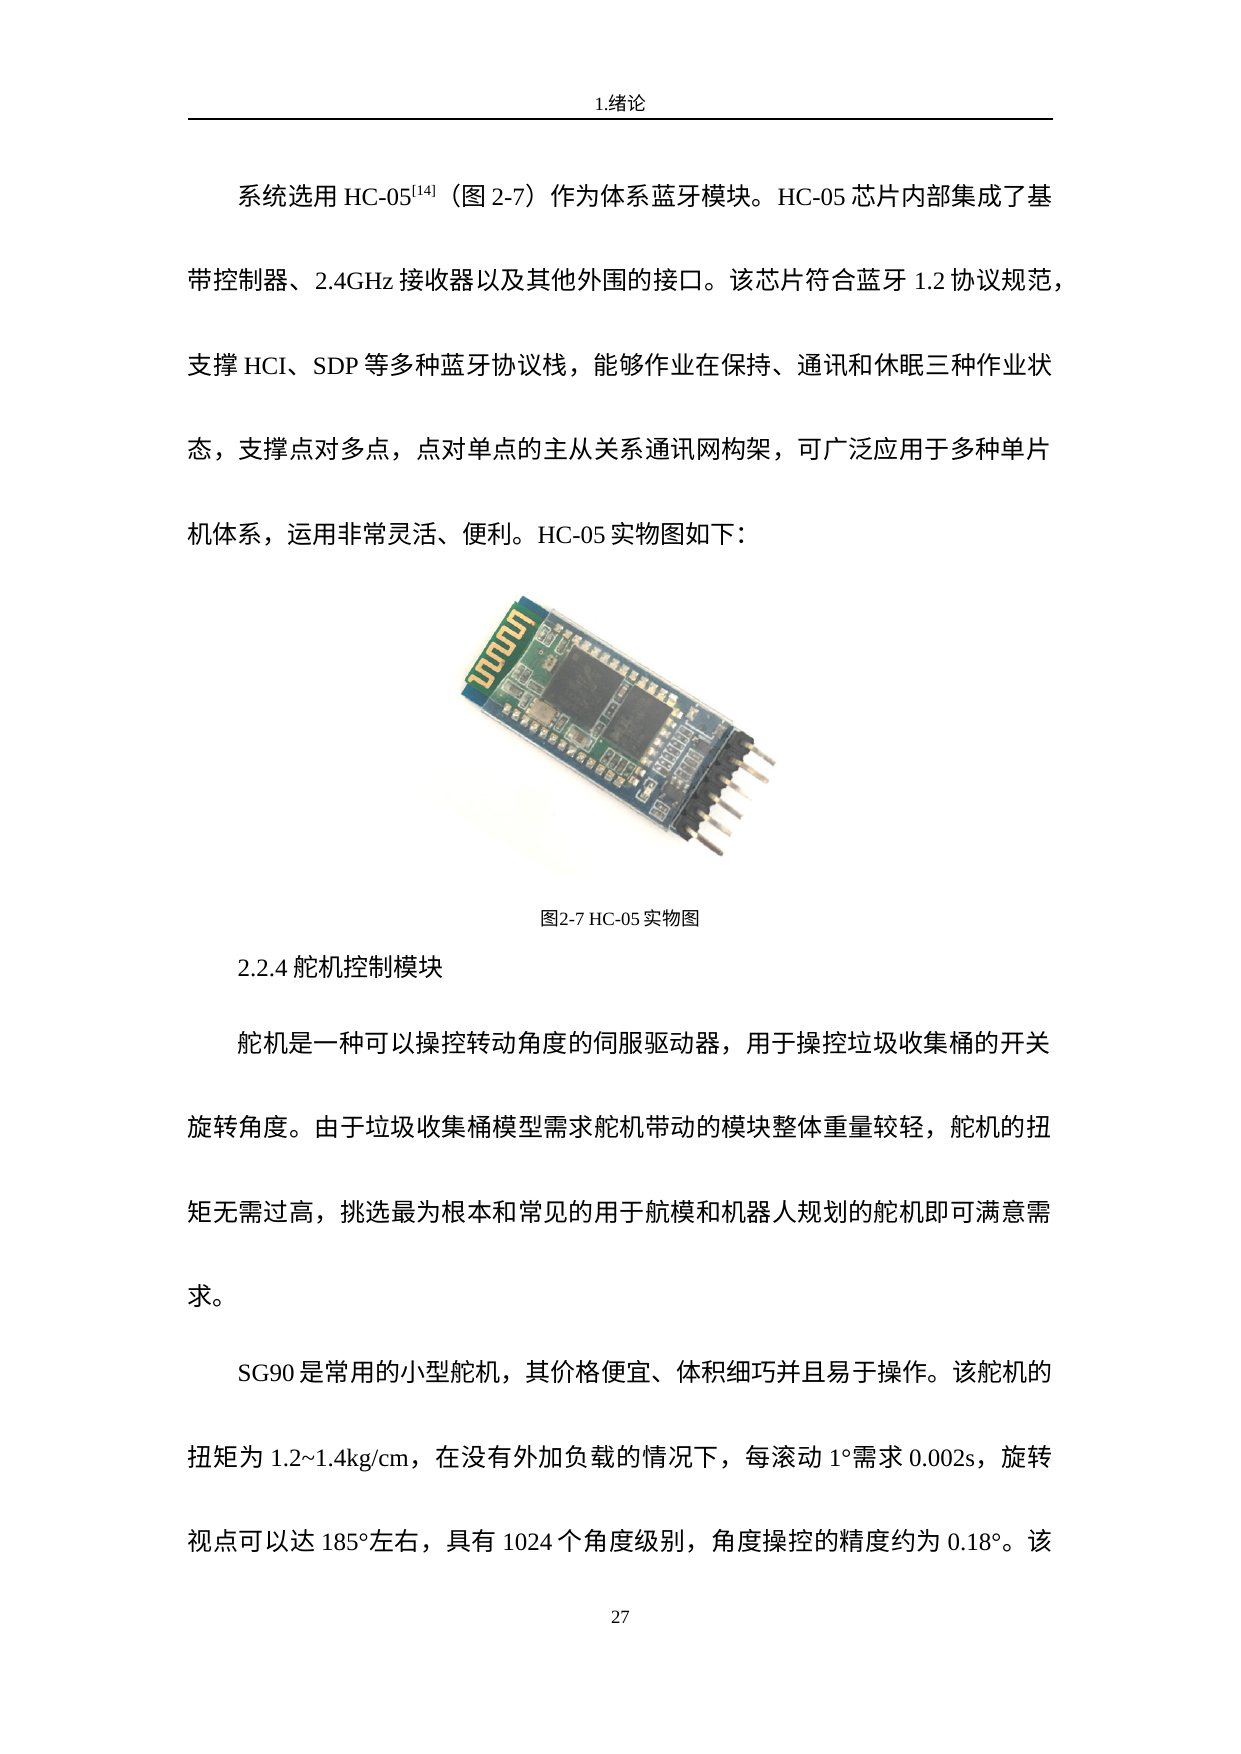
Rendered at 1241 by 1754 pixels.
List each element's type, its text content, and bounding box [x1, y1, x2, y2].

text 舵机是一种可以操控转动角度的伺服驱动器，用于操控垃圾收集桶的开关旋转角度。由于垃圾收集桶模型需求舵机带动的模块整体重量较轻，舵机的扭矩无需过高，挑选最为根本和常见的用于航模和机器人规划的舵机即可满意需求。 [187, 1009, 1053, 1327]
picture [422, 575, 818, 876]
subtitle 舵机控制模块 [187, 933, 1053, 998]
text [187, 1338, 1053, 1572]
